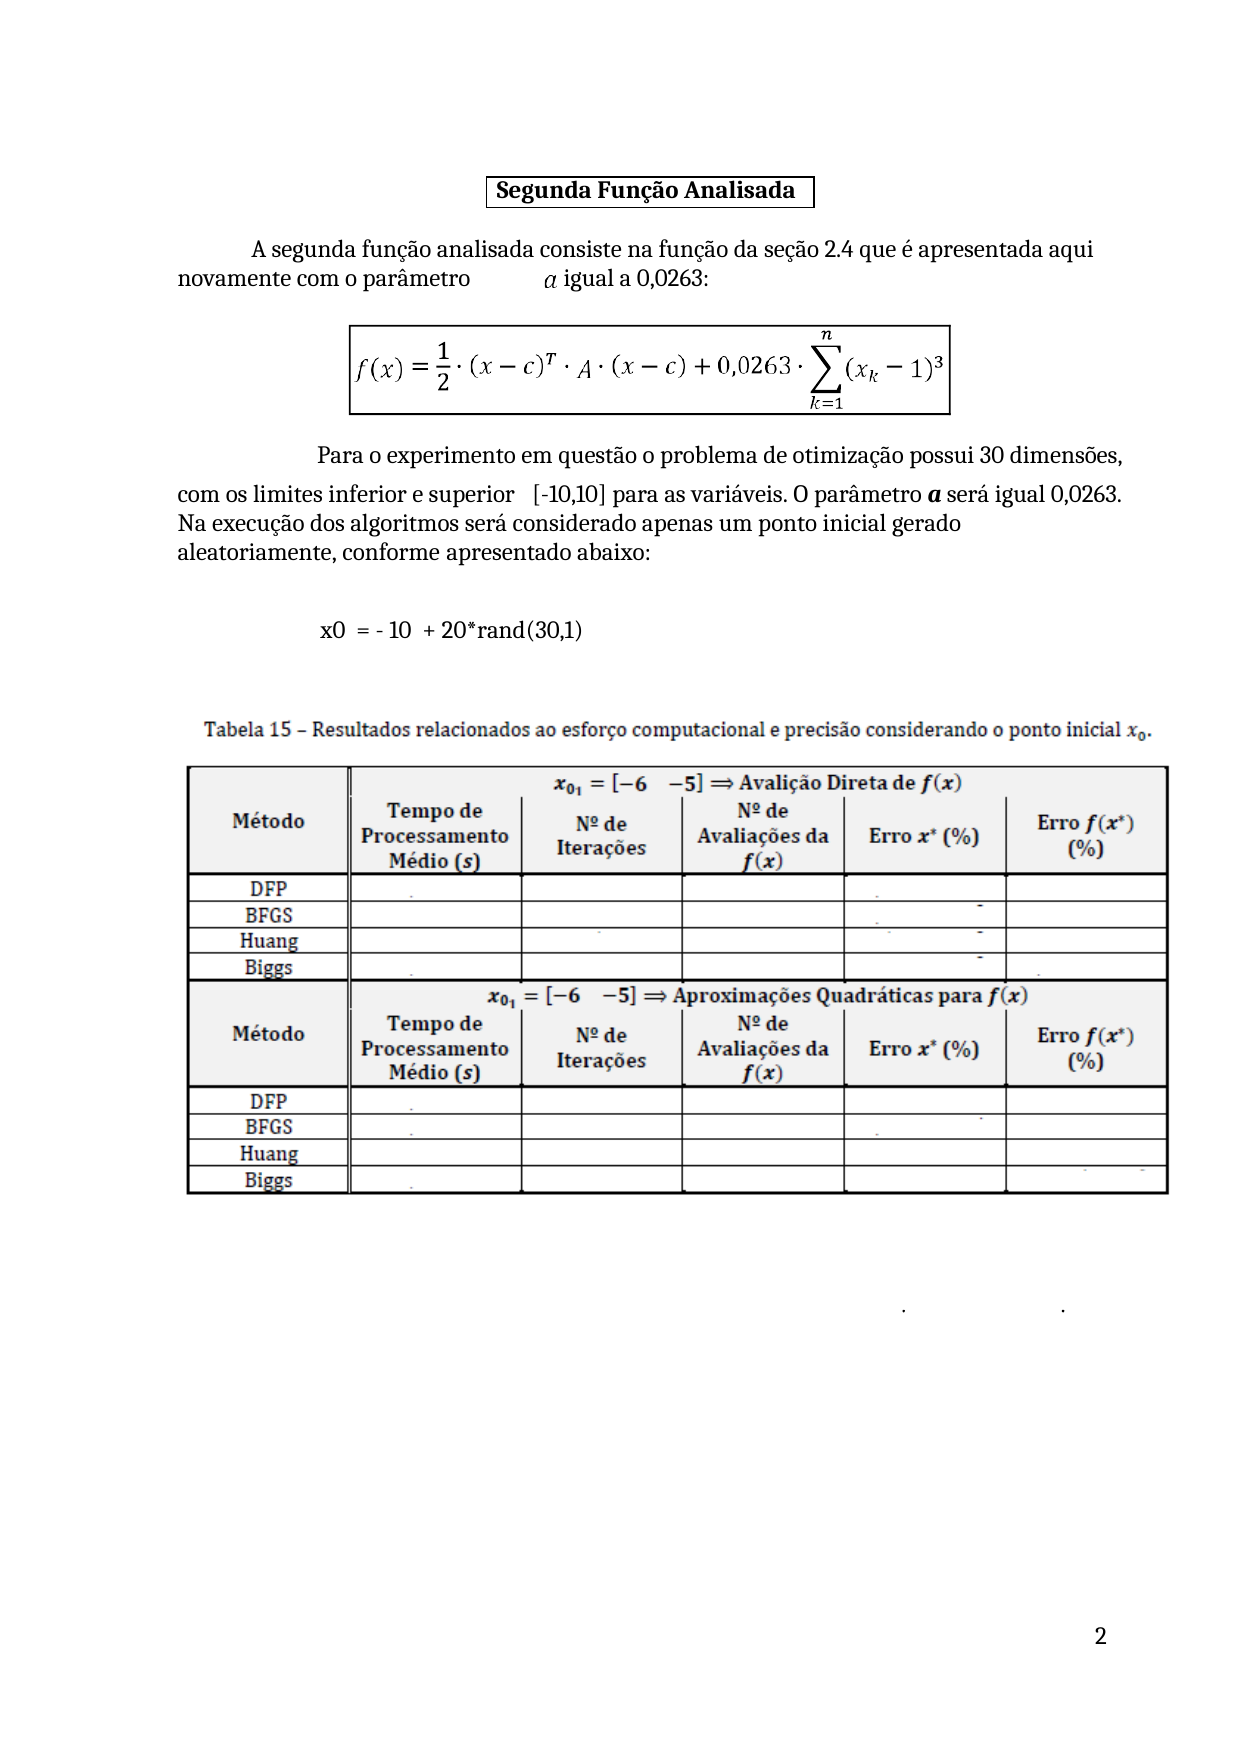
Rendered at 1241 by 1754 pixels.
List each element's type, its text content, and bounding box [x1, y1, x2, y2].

picture [524, 354, 543, 378]
picture [765, 356, 790, 374]
text x0 = - 10 + 20*rand(30,1) [177, 616, 1123, 645]
picture [470, 354, 492, 378]
text com os limites inferior e superior [-10,10] para as variáveis. O parâmetro a será igual 0,0263. Na execução dos algoritmos será considerado apenas um ponto inicial gerado aleatoriamente, conforme apresentado abaixo: [177, 480, 1123, 566]
text Para o experimento em questão o problema de otimização possui 30 dimensões, [177, 441, 1123, 470]
picture [846, 357, 878, 382]
picture [354, 359, 368, 382]
picture [576, 360, 591, 378]
picture [718, 356, 749, 377]
picture [371, 357, 402, 382]
picture [181, 710, 1175, 1208]
picture [666, 354, 685, 378]
picture [810, 396, 833, 409]
picture [612, 354, 634, 378]
text A segunda função analisada consiste na função da seção 2.4 que é apresentada aqui novamente com o parâmetro igual a 0,0263: [177, 235, 1119, 292]
picture [911, 357, 932, 382]
